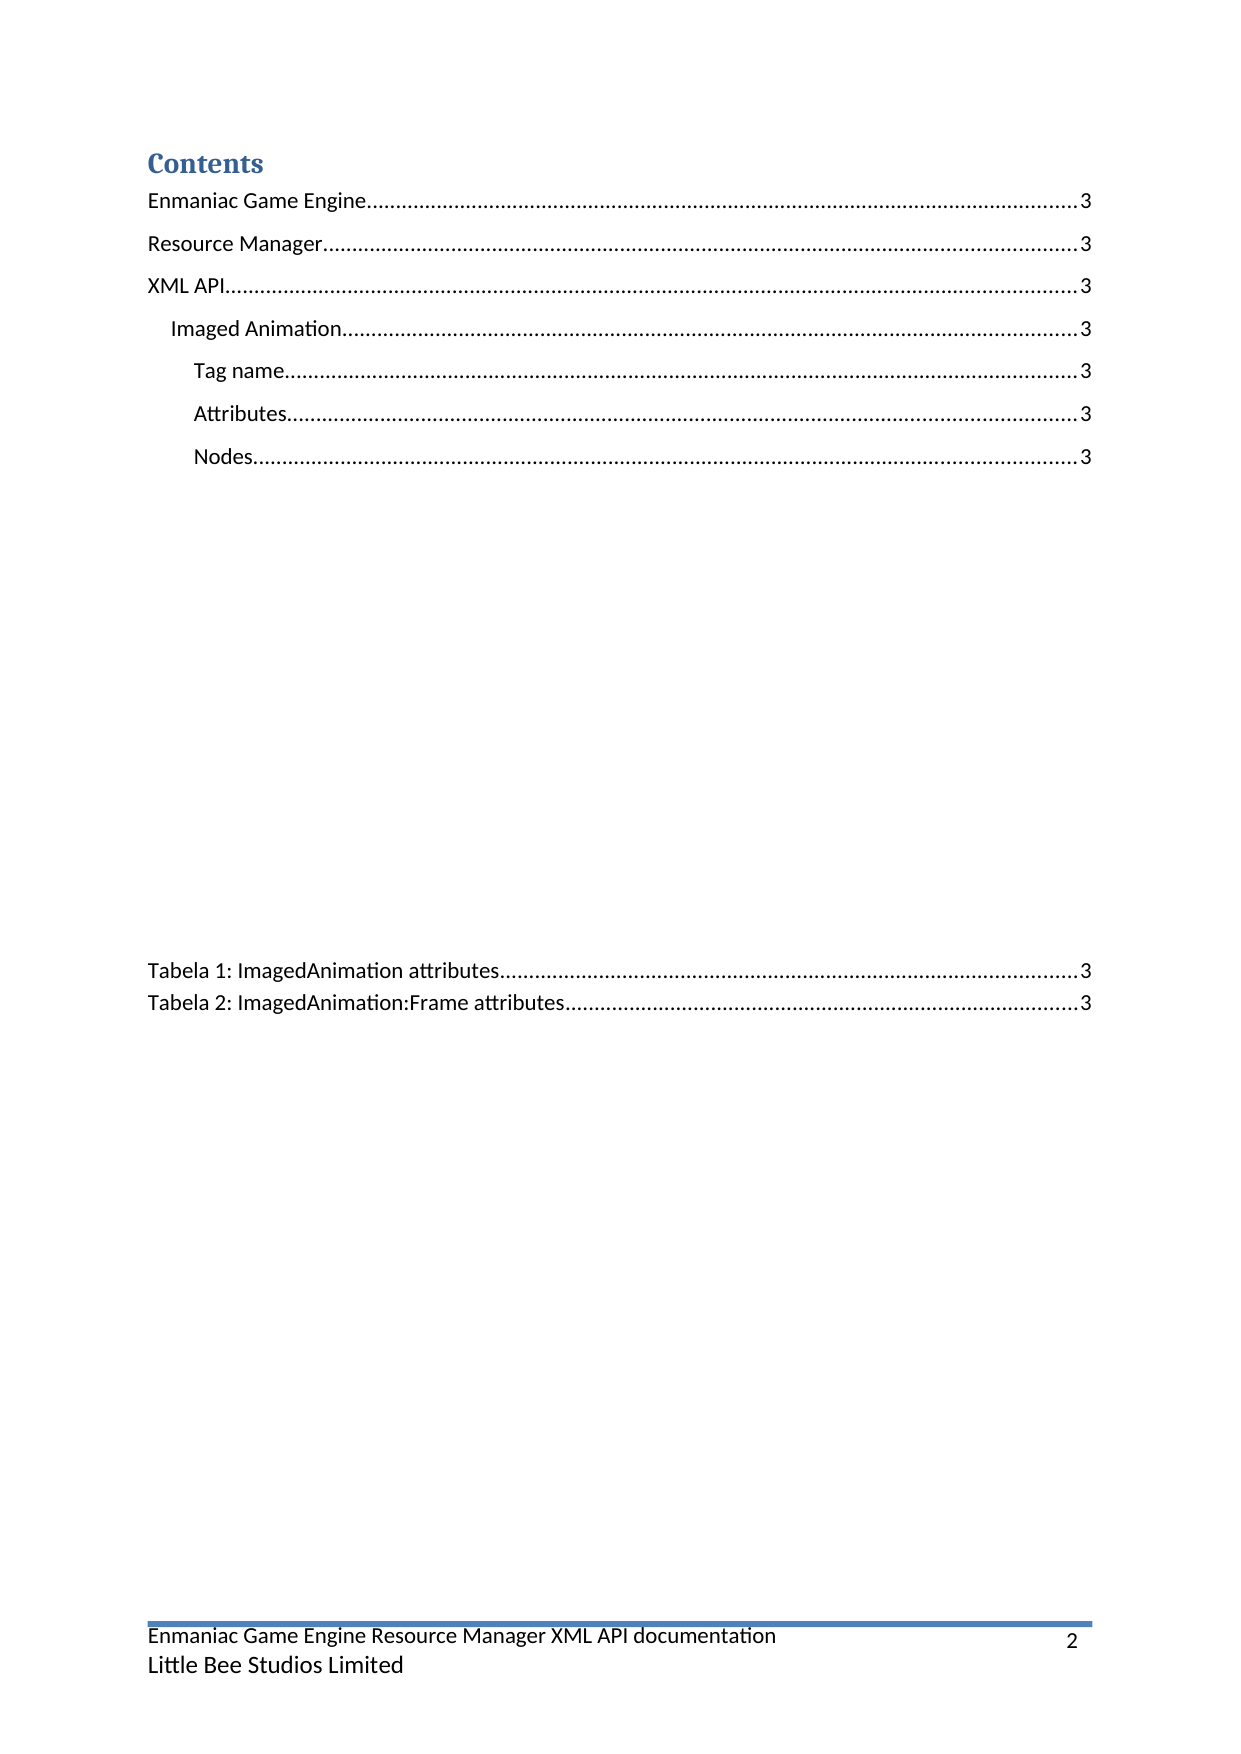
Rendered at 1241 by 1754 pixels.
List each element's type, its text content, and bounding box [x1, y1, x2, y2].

text Tabela 1: ImagedAnimation attributes 3 [148, 956, 1093, 984]
text Tabela 2: ImagedAnimation:Frame attributes 3 [148, 988, 1093, 1016]
